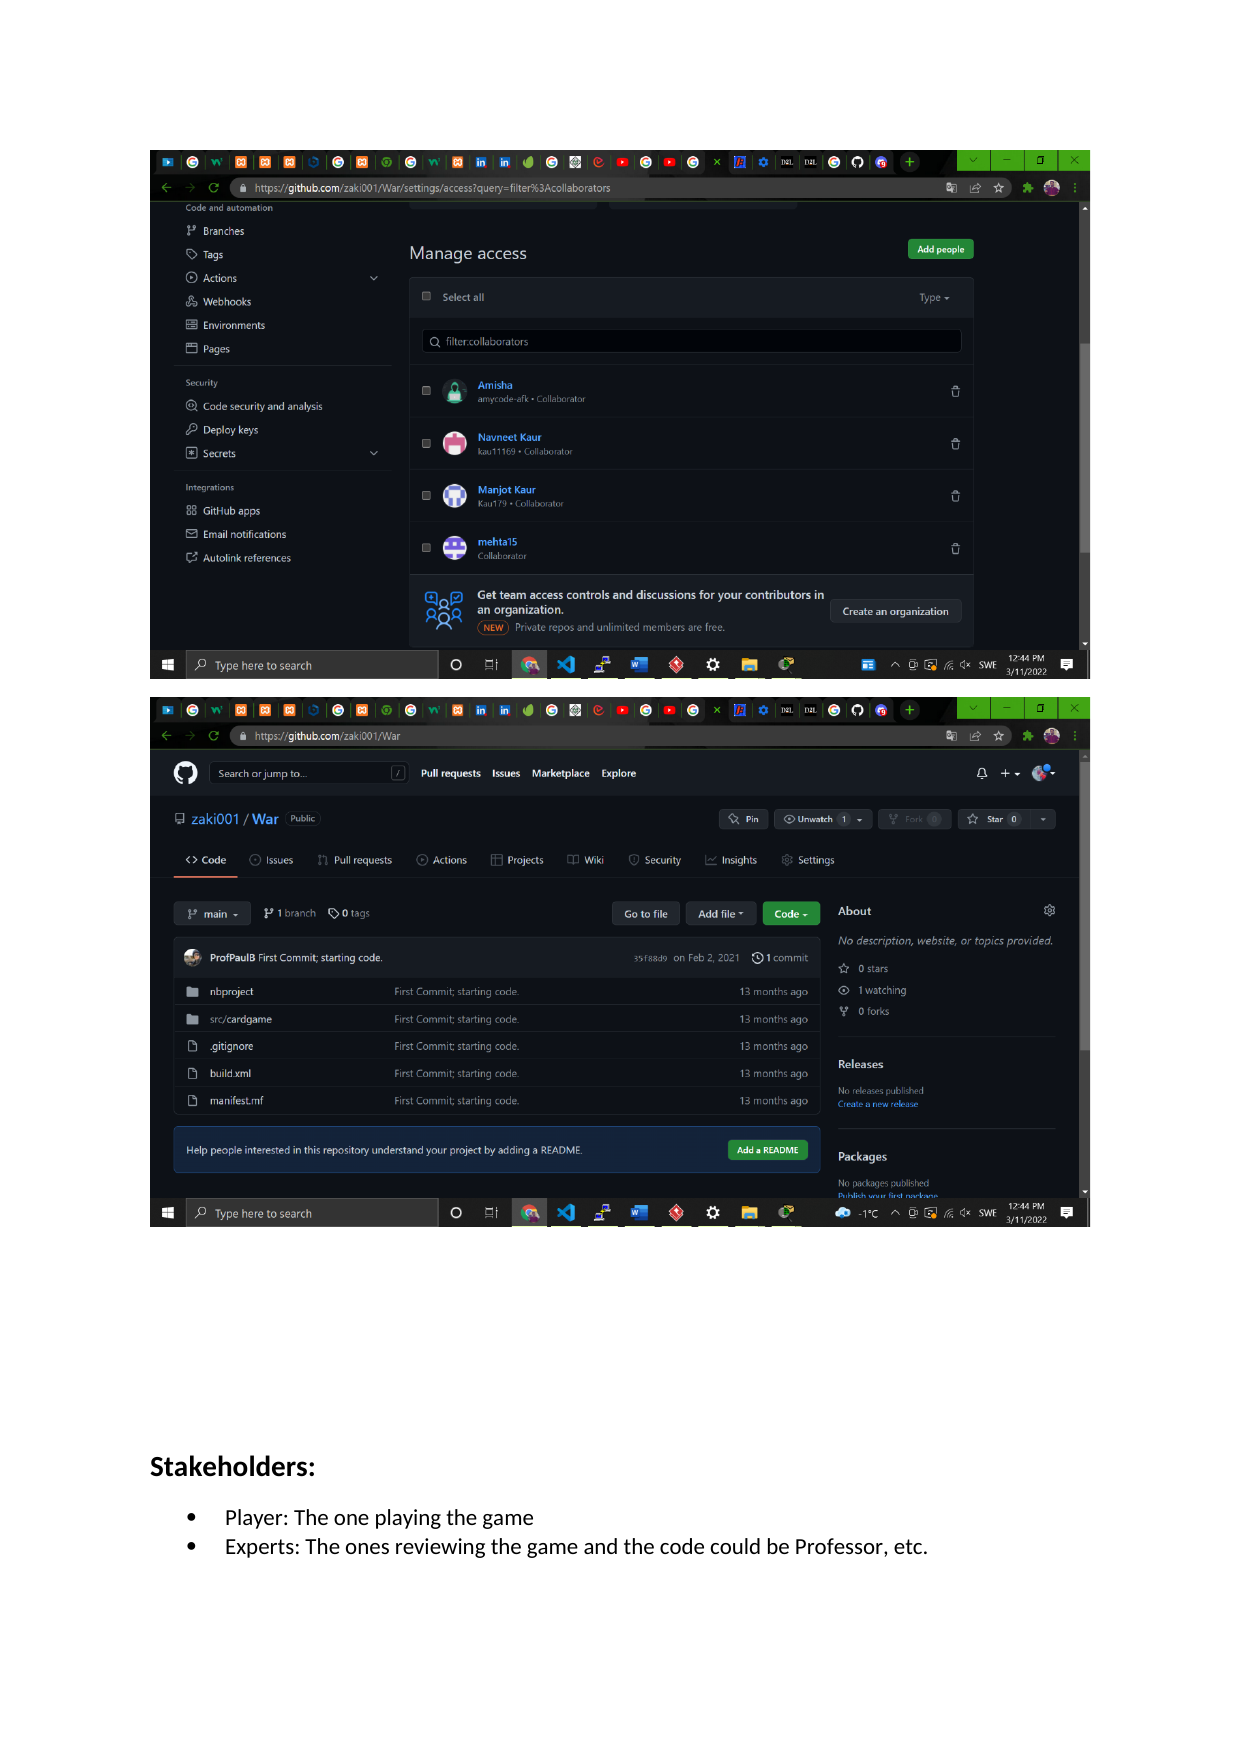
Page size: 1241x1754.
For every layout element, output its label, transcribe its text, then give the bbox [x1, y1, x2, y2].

picture [150, 697, 1091, 1227]
text Stakeholders: [150, 1448, 1090, 1483]
list Player: The one playing the game [187, 1503, 1090, 1531]
picture [150, 150, 1091, 679]
list Experts: The ones reviewing the game and the code could be Professor, etc. [187, 1532, 1090, 1560]
